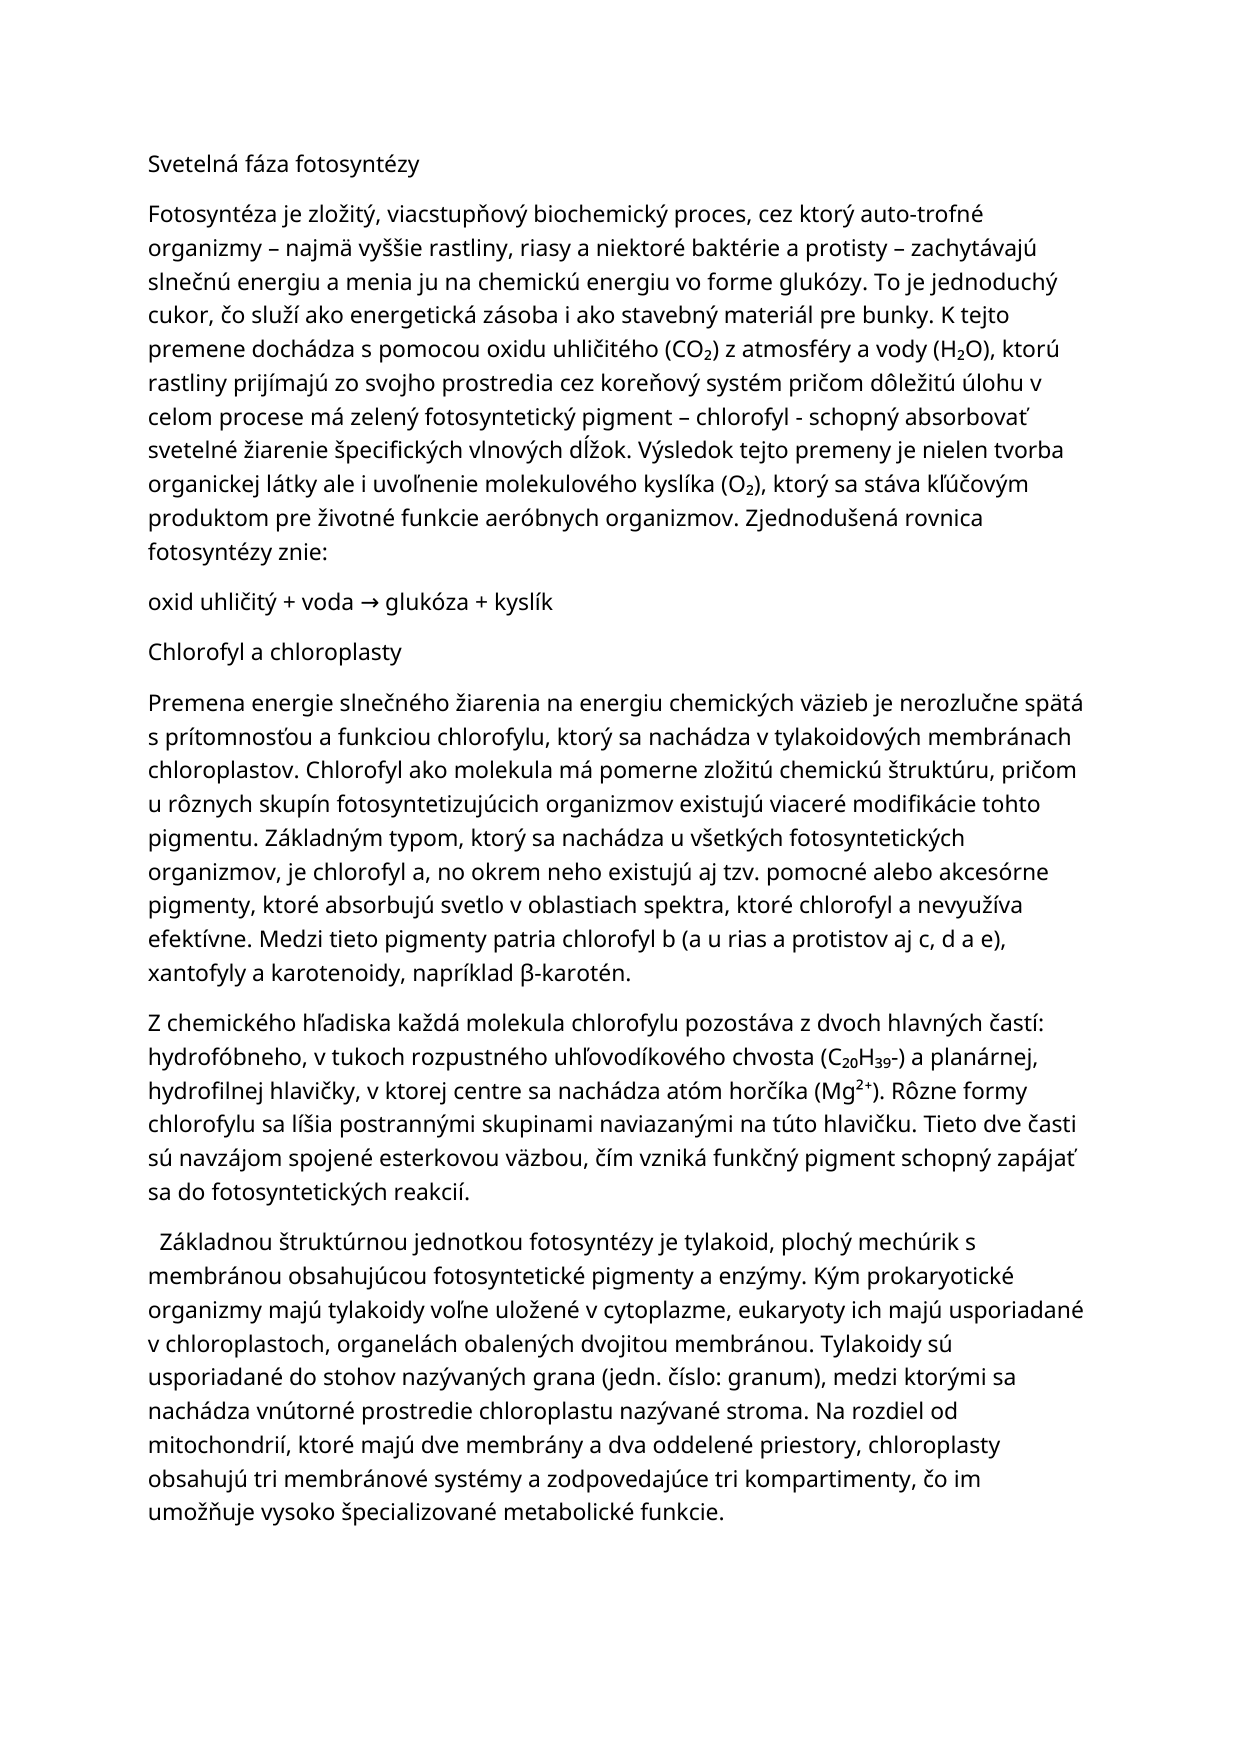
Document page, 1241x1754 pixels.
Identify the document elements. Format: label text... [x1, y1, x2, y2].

text Premena energie slnečného žiarenia na energiu chemických väzieb je nerozlučne spätá s prítomnosťou a funkciou chlorofylu, ktorý sa nachádza v tylakoidových membránach chloroplastov. Chlorofyl ako molekula má pomerne zložitú chemickú štruktúru, pričom u rôznych skupín fotosyntetizujúcich organizmov existujú viaceré modifikácie tohto pigmentu. Základným typom, ktorý sa nachádza u všetkých fotosyntetických organizmov, je chlorofyl a, no okrem neho existujú aj tzv. pomocné alebo akcesórne pigmenty, ktoré absorbujú svetlo v oblastiach spektra, ktoré chlorofyl a nevyužíva efektívne. Medzi tieto pigmenty patria chlorofyl b (a u rias a protistov aj c, d a e), xantofyly a karotenoidy, napríklad β-karotén. [148, 687, 1093, 988]
text Základnou štruktúrnou jednotkou fotosyntézy je tylakoid, plochý mechúrik s membránou obsahujúcou fotosyntetické pigmenty a enzýmy. Kým prokaryotické organizmy majú tylakoidy voľne uložené v cytoplazme, eukaryoty ich majú usporiadané v chloroplastoch, organelách obalených dvojitou membránou. Tylakoidy sú usporiadané do stohov nazývaných grana (jedn. číslo: granum), medzi ktorými sa nachádza vnútorné prostredie chloroplastu nazývané stroma. Na rozdiel od mitochondrií, ktoré majú dve membrány a dva oddelené priestory, chloroplasty obsahujú tri membránové systémy a zodpovedajúce tri kompartimenty, čo im umožňuje vysoko špecializované metabolické funkcie. [148, 1226, 1093, 1528]
text oxid uhličitý + voda → glukóza + kyslík [148, 586, 1093, 617]
text Fotosyntéza je zložitý, viacstupňový biochemic͏ký proces, cez ktorý auto-trofné orga͏nizmy – najmä vyššie rastliny, ri͏asy a ni͏ektoré baktérie a protisty – zachy͏távajú slnečnú energiu a menia ju na chemickú energiu͏ vo forme glukózy. To je jednoduchý cukor, čo služí ͏ako energetic͏ká zásoba i ako stavebný materiál͏ pre bunky. K tejto premen͏e dochádza s pomo͏cou oxi͏du uhličitého (CO͏₂) z atmosféry͏ a vody͏ (͏H₂O), ktorú rastliny prijí͏majú zo svojho prostred͏ia cez koreňový systém pričom dôležitú úlohu ͏v cel͏om procese má zelený fotosyntetický pigment – chlorofyl - schopný absorbovať svetelné žiarenie špecifických vlnový͏ch dĺžok. Výsledok tejto premeny je nielen tv͏orba organickej látky͏ ale i uv͏oľnenie͏ ͏mole͏kulového kyslíka (O₂), kt͏orý sa stáva kľúč͏ovým produkto͏m pre životné͏ funkcie aerób͏nych organizmov. Zjednodušená rovnica fotosyntézy znie: [148, 198, 1093, 567]
text Svetelná fáza fotosyntézy [148, 148, 1093, 179]
text Z chemického hľadiska každá molekula chlorofylu pozostáva z dvoch hlavných častí: hydrofóbneho, v tukoch rozpustného uhľovodíkového chvosta (C₂₀H₃₉-) a planárnej, hydrofilnej hlavičky, v ktorej centre sa nachádza atóm horčíka (Mg²⁺). Rôzne formy chlorofylu sa líšia postrannými skupinami naviazanými na túto hlavičku. Tieto dve časti sú navzájom spojené esterkovou väzbou, čím vzniká funkčný pigment schopný zapájať sa do fotosyntetických reakcií. [148, 1007, 1093, 1207]
text Chlorofyl a chloroplasty [148, 636, 1093, 668]
